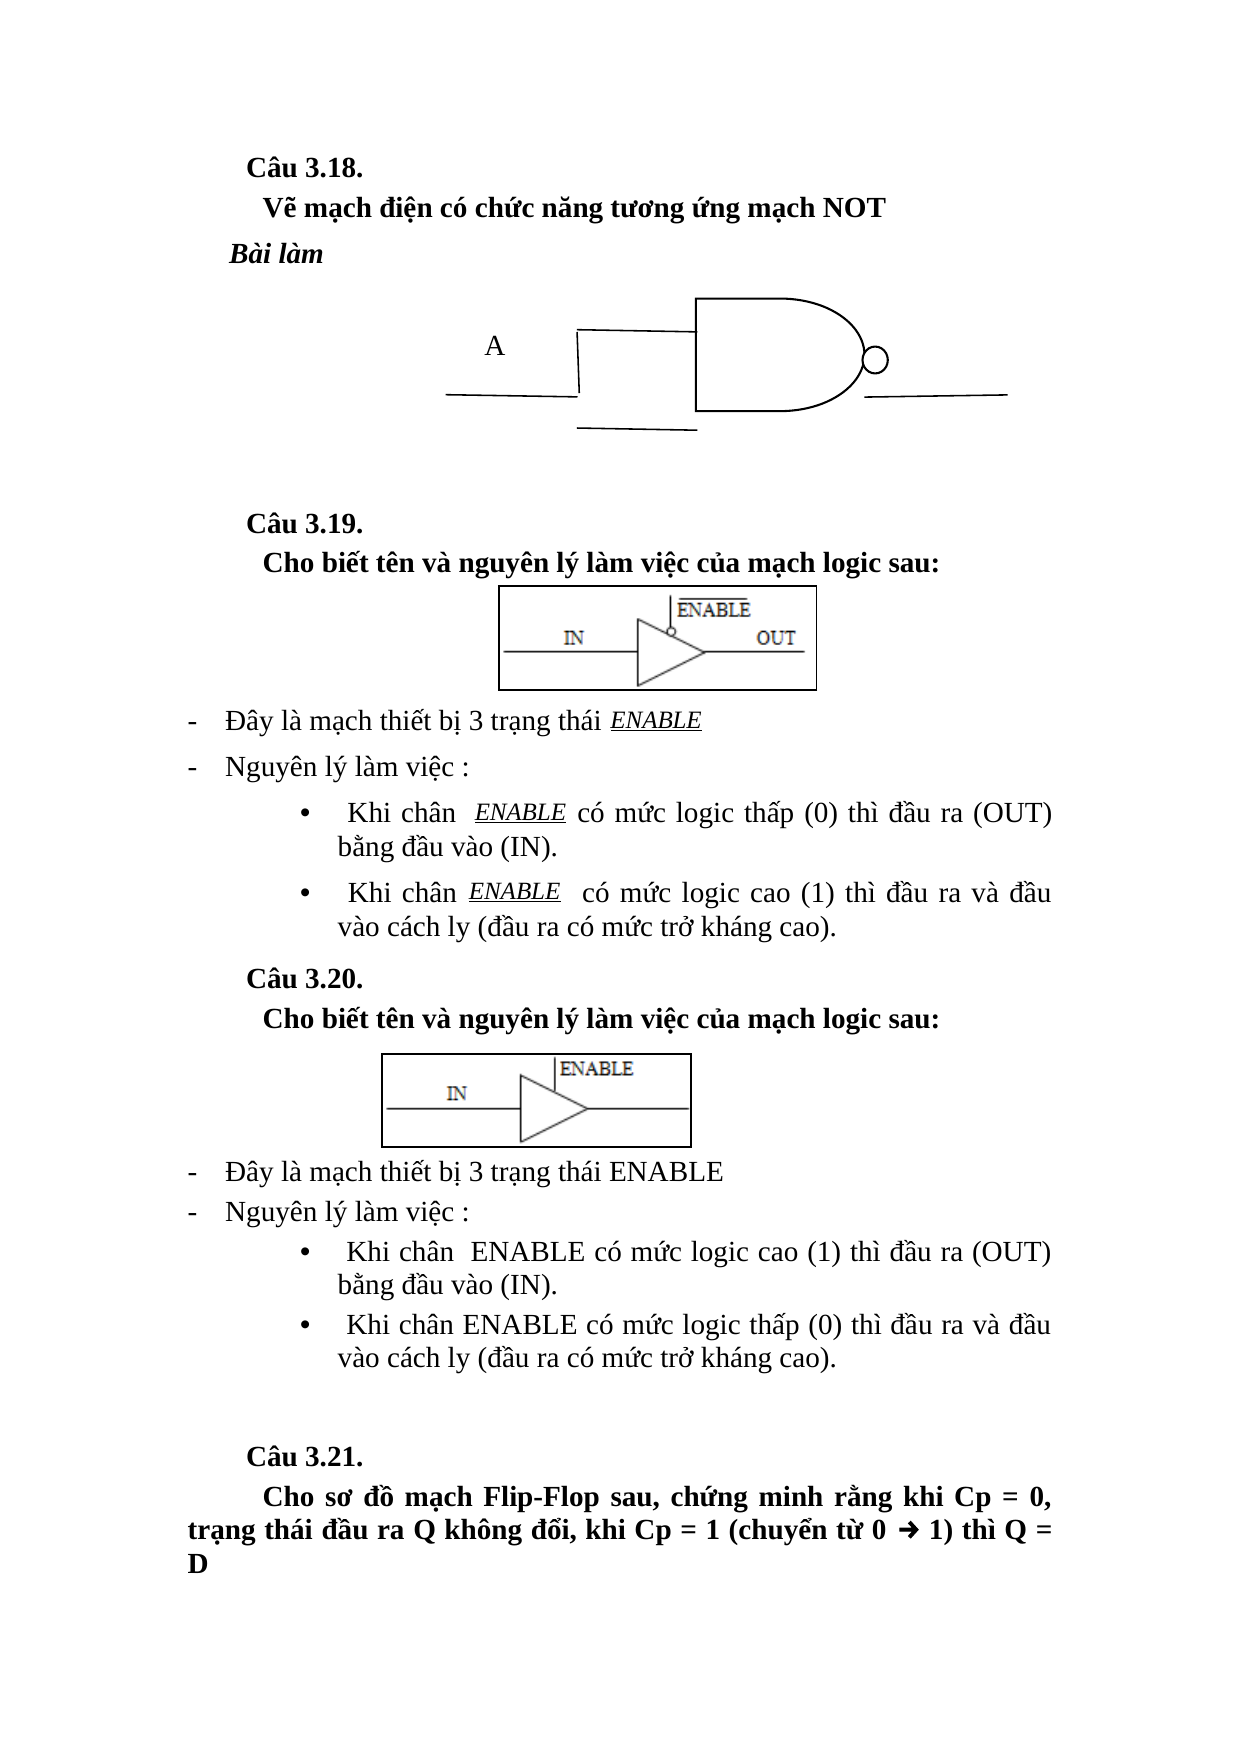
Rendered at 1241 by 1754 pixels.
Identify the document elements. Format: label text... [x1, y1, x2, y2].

text Bài làm [229, 236, 1053, 269]
text A [843, 328, 1053, 395]
text Cho sơ đồ mạch Flip-Flop sau, chứng minh rằng khi Cp = 0, trạng thái đầu ra Q không đổi, khi Cp = 1 (chuyển từ 0 → 1) thì Q = D [187, 1479, 1053, 1579]
text Cho biết tên và nguyên lý làm việc của mạch logic sau: [187, 546, 1053, 579]
list Đây là mạch thiết bị 3 trạng thái ENABLE [187, 1154, 1053, 1187]
picture [383, 1055, 690, 1146]
list Nguyên lý làm việc : [187, 749, 1053, 783]
list Đây là mạch thiết bị 3 trạng thái [187, 703, 1053, 737]
text Cho biết tên và nguyên lý làm việc của mạch logic sau: [187, 1001, 1053, 1034]
text Vẽ mạch điện có chức năng tương ứng mạch NOT [187, 190, 1053, 223]
text A [229, 328, 694, 395]
list Khi chân ENABLE có mức logic thấp (0) thì đầu ra và đầu vào cách ly (đầu ra có mức trở kháng cao). [300, 1307, 1053, 1374]
list Khi chân ENABLE có mức logic cao (1) thì đầu ra (OUT) bằng đầu vào (IN). [300, 1233, 1053, 1301]
list Nguyên lý làm việc : [187, 1194, 1053, 1227]
picture [500, 587, 816, 689]
list Khi chân có mức logic cao (1) thì đầu ra và đầu vào cách ly (đầu ra có mức trở kháng cao). [300, 875, 1053, 942]
list Khi chân có mức logic thấp (0) thì đầu ra (OUT) bằng đầu vào (IN). [300, 795, 1053, 862]
